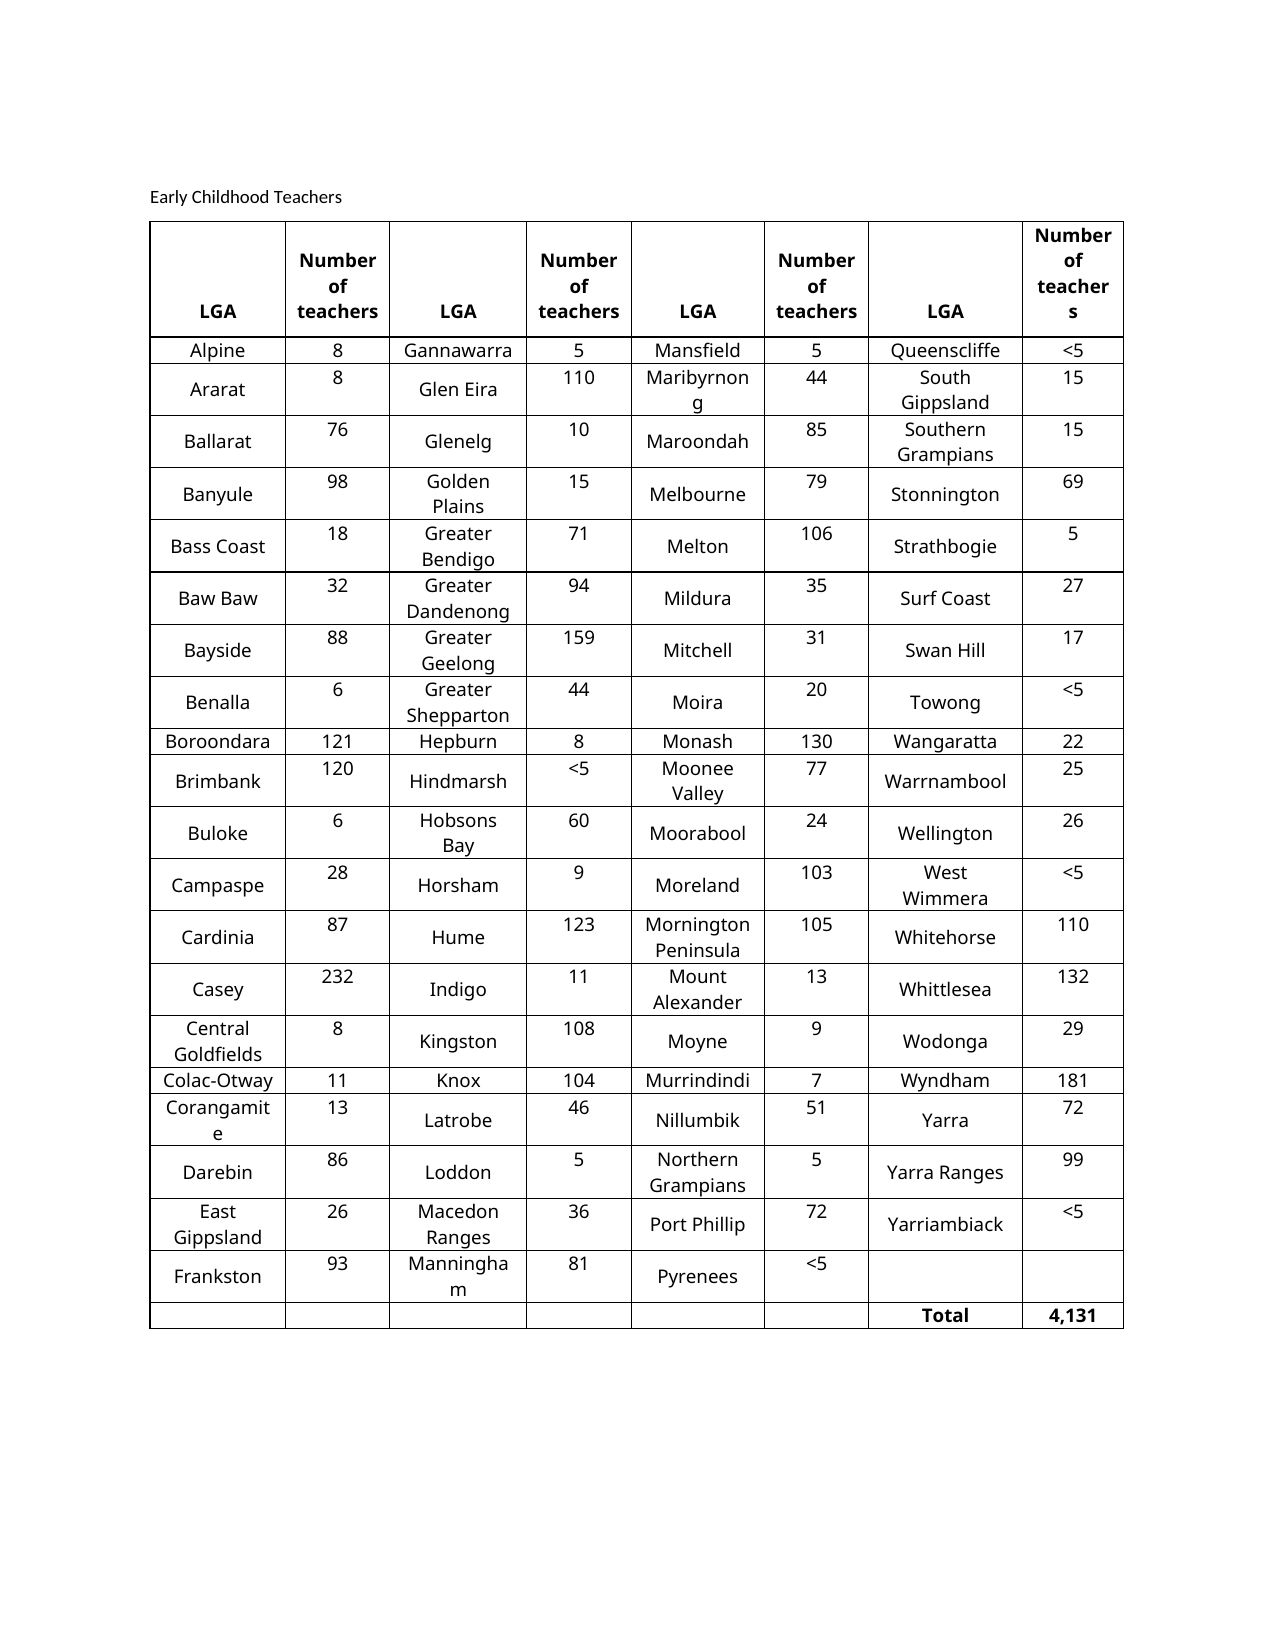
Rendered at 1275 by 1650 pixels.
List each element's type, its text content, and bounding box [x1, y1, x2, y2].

table_cell 110 [527, 364, 631, 415]
text Early Childhood Teachers [150, 185, 1125, 208]
table_cell [151, 1303, 285, 1328]
table_cell Colac-Otway [151, 1068, 285, 1093]
table_cell [286, 1303, 389, 1328]
table_cell Wodonga [869, 1016, 1022, 1067]
table_cell 94 [527, 573, 631, 623]
table_cell Moreland [632, 859, 764, 910]
table_cell 72 [765, 1199, 868, 1249]
table_cell 5 [527, 338, 631, 363]
table_cell 8 [286, 1016, 389, 1067]
table_cell 159 [527, 625, 631, 676]
table_cell 88 [286, 625, 389, 676]
table_cell Yarriambiack [869, 1199, 1022, 1249]
table_cell 22 [1023, 729, 1123, 754]
table_cell 15 [527, 468, 631, 519]
table_cell Moira [632, 677, 764, 728]
table_cell 13 [286, 1094, 389, 1145]
table_cell Manningham [390, 1251, 526, 1302]
table_cell Maribyrnong [632, 364, 764, 415]
table_cell Macedon Ranges [390, 1199, 526, 1249]
table_cell <5 [527, 755, 631, 806]
table_cell Yarra Ranges [869, 1146, 1022, 1197]
table_cell Baw Baw [151, 573, 285, 623]
table_cell 26 [286, 1199, 389, 1249]
table_cell Gannawarra [390, 338, 526, 363]
table_cell <5 [765, 1251, 868, 1302]
table_cell 9 [527, 859, 631, 910]
table_cell Mansfield [632, 338, 764, 363]
table_cell [765, 1303, 868, 1328]
table_cell Hobsons Bay [390, 807, 526, 858]
table_cell Banyule [151, 468, 285, 519]
table_cell Stonnington [869, 468, 1022, 519]
table_cell Benalla [151, 677, 285, 728]
table_cell Bayside [151, 625, 285, 676]
table_cell 13 [765, 964, 868, 1014]
table_cell 132 [1023, 964, 1123, 1014]
table_cell 44 [527, 677, 631, 728]
table_cell 76 [286, 416, 389, 467]
table_cell Swan Hill [869, 625, 1022, 676]
table_cell Total [869, 1303, 1022, 1328]
table_cell Strathbogie [869, 520, 1022, 571]
table_cell 60 [527, 807, 631, 858]
table_cell 26 [1023, 807, 1123, 858]
table_cell 17 [1023, 625, 1123, 676]
table_cell Ararat [151, 364, 285, 415]
table_cell Loddon [390, 1146, 526, 1197]
table_cell 7 [765, 1068, 868, 1093]
table_header Number of teachers [286, 222, 389, 336]
table_cell 103 [765, 859, 868, 910]
table_cell <5 [1023, 338, 1123, 363]
table_cell Whittlesea [869, 964, 1022, 1014]
table_cell 35 [765, 573, 868, 623]
table_cell Pyrenees [632, 1251, 764, 1302]
table_cell Melbourne [632, 468, 764, 519]
table_cell 106 [765, 520, 868, 571]
table_cell 9 [765, 1016, 868, 1067]
table_cell [390, 1303, 526, 1328]
table_cell 31 [765, 625, 868, 676]
table_cell 5 [527, 1146, 631, 1197]
table_cell 20 [765, 677, 868, 728]
table_cell Mornington Peninsula [632, 911, 764, 962]
table_cell Cardinia [151, 911, 285, 962]
table_cell Hume [390, 911, 526, 962]
table_cell Mildura [632, 573, 764, 623]
table_cell Darebin [151, 1146, 285, 1197]
table_cell 11 [286, 1068, 389, 1093]
table_cell Queenscliffe [869, 338, 1022, 363]
table_cell South Gippsland [869, 364, 1022, 415]
table_cell 10 [527, 416, 631, 467]
table_cell Monash [632, 729, 764, 754]
table_cell Warrnambool [869, 755, 1022, 806]
table_cell Maroondah [632, 416, 764, 467]
table_cell 29 [1023, 1016, 1123, 1067]
table_cell Murrindindi [632, 1068, 764, 1093]
table_cell 44 [765, 364, 868, 415]
table_cell Casey [151, 964, 285, 1014]
table_cell [869, 1251, 1022, 1302]
table_cell Melton [632, 520, 764, 571]
table_cell Frankston [151, 1251, 285, 1302]
table_cell Brimbank [151, 755, 285, 806]
table_cell <5 [1023, 677, 1123, 728]
table_cell 71 [527, 520, 631, 571]
table_header LGA [869, 222, 1022, 336]
table_cell <5 [1023, 1199, 1123, 1249]
table_header LGA [632, 222, 764, 336]
table_header Number of teachers [527, 222, 631, 336]
table_cell 123 [527, 911, 631, 962]
table_cell [527, 1303, 631, 1328]
table_cell Central Goldfields [151, 1016, 285, 1067]
table_cell 130 [765, 729, 868, 754]
table_cell Hepburn [390, 729, 526, 754]
table_cell Hindmarsh [390, 755, 526, 806]
table_cell Bass Coast [151, 520, 285, 571]
table_cell [1023, 1251, 1123, 1302]
table_cell 46 [527, 1094, 631, 1145]
table_cell 15 [1023, 416, 1123, 467]
table_cell 11 [527, 964, 631, 1014]
table_cell 32 [286, 573, 389, 623]
table_cell Port Phillip [632, 1199, 764, 1249]
table_cell 6 [286, 677, 389, 728]
table_cell 69 [1023, 468, 1123, 519]
table_cell Kingston [390, 1016, 526, 1067]
table_cell 181 [1023, 1068, 1123, 1093]
table_cell Mitchell [632, 625, 764, 676]
table_cell 24 [765, 807, 868, 858]
table_cell 36 [527, 1199, 631, 1249]
table_cell Horsham [390, 859, 526, 910]
table_cell Indigo [390, 964, 526, 1014]
table_cell 93 [286, 1251, 389, 1302]
table_header Number of teachers [765, 222, 868, 336]
table_cell 25 [1023, 755, 1123, 806]
table_cell Glen Eira [390, 364, 526, 415]
table_cell Golden Plains [390, 468, 526, 519]
table_cell 121 [286, 729, 389, 754]
table_cell 4,131 [1023, 1303, 1123, 1328]
table_cell Campaspe [151, 859, 285, 910]
table_cell [632, 1303, 764, 1328]
table_cell 85 [765, 416, 868, 467]
table_cell 232 [286, 964, 389, 1014]
table_header LGA [151, 222, 285, 336]
table_cell 15 [1023, 364, 1123, 415]
table_cell Alpine [151, 338, 285, 363]
table_cell 18 [286, 520, 389, 571]
table_cell Wyndham [869, 1068, 1022, 1093]
table_cell Moonee Valley [632, 755, 764, 806]
table_cell 79 [765, 468, 868, 519]
table_cell Glenelg [390, 416, 526, 467]
table_cell 108 [527, 1016, 631, 1067]
table_cell Towong [869, 677, 1022, 728]
table_header LGA [390, 222, 526, 336]
table_cell Wellington [869, 807, 1022, 858]
table_cell Greater Geelong [390, 625, 526, 676]
table_cell 104 [527, 1068, 631, 1093]
table_cell Moorabool [632, 807, 764, 858]
table_cell 110 [1023, 911, 1123, 962]
table_cell 99 [1023, 1146, 1123, 1197]
table_cell Latrobe [390, 1094, 526, 1145]
table_cell Greater Dandenong [390, 573, 526, 623]
table_cell Mount Alexander [632, 964, 764, 1014]
table_cell 6 [286, 807, 389, 858]
table_cell 98 [286, 468, 389, 519]
table_cell 87 [286, 911, 389, 962]
table_cell Moyne [632, 1016, 764, 1067]
table_cell 120 [286, 755, 389, 806]
table_cell 8 [286, 364, 389, 415]
table_cell Greater Shepparton [390, 677, 526, 728]
table_cell 81 [527, 1251, 631, 1302]
table_cell 5 [1023, 520, 1123, 571]
table_cell Northern Grampians [632, 1146, 764, 1197]
table_cell 28 [286, 859, 389, 910]
table_cell 105 [765, 911, 868, 962]
table_cell 72 [1023, 1094, 1123, 1145]
table_header Number of teachers [1023, 222, 1123, 336]
table_cell 5 [765, 1146, 868, 1197]
table_cell Nillumbik [632, 1094, 764, 1145]
table_cell Knox [390, 1068, 526, 1093]
table_cell Surf Coast [869, 573, 1022, 623]
table_cell Greater Bendigo [390, 520, 526, 571]
table_cell Boroondara [151, 729, 285, 754]
table_cell Yarra [869, 1094, 1022, 1145]
table_cell Corangamite [151, 1094, 285, 1145]
table_cell Ballarat [151, 416, 285, 467]
table_cell Wangaratta [869, 729, 1022, 754]
table_cell East Gippsland [151, 1199, 285, 1249]
table_cell 5 [765, 338, 868, 363]
table_cell Southern Grampians [869, 416, 1022, 467]
table_cell 86 [286, 1146, 389, 1197]
table_cell 27 [1023, 573, 1123, 623]
table_cell Whitehorse [869, 911, 1022, 962]
table_cell 8 [286, 338, 389, 363]
table_cell Buloke [151, 807, 285, 858]
table_cell 8 [527, 729, 631, 754]
table_cell <5 [1023, 859, 1123, 910]
table_cell 77 [765, 755, 868, 806]
table_cell 51 [765, 1094, 868, 1145]
table_cell West Wimmera [869, 859, 1022, 910]
